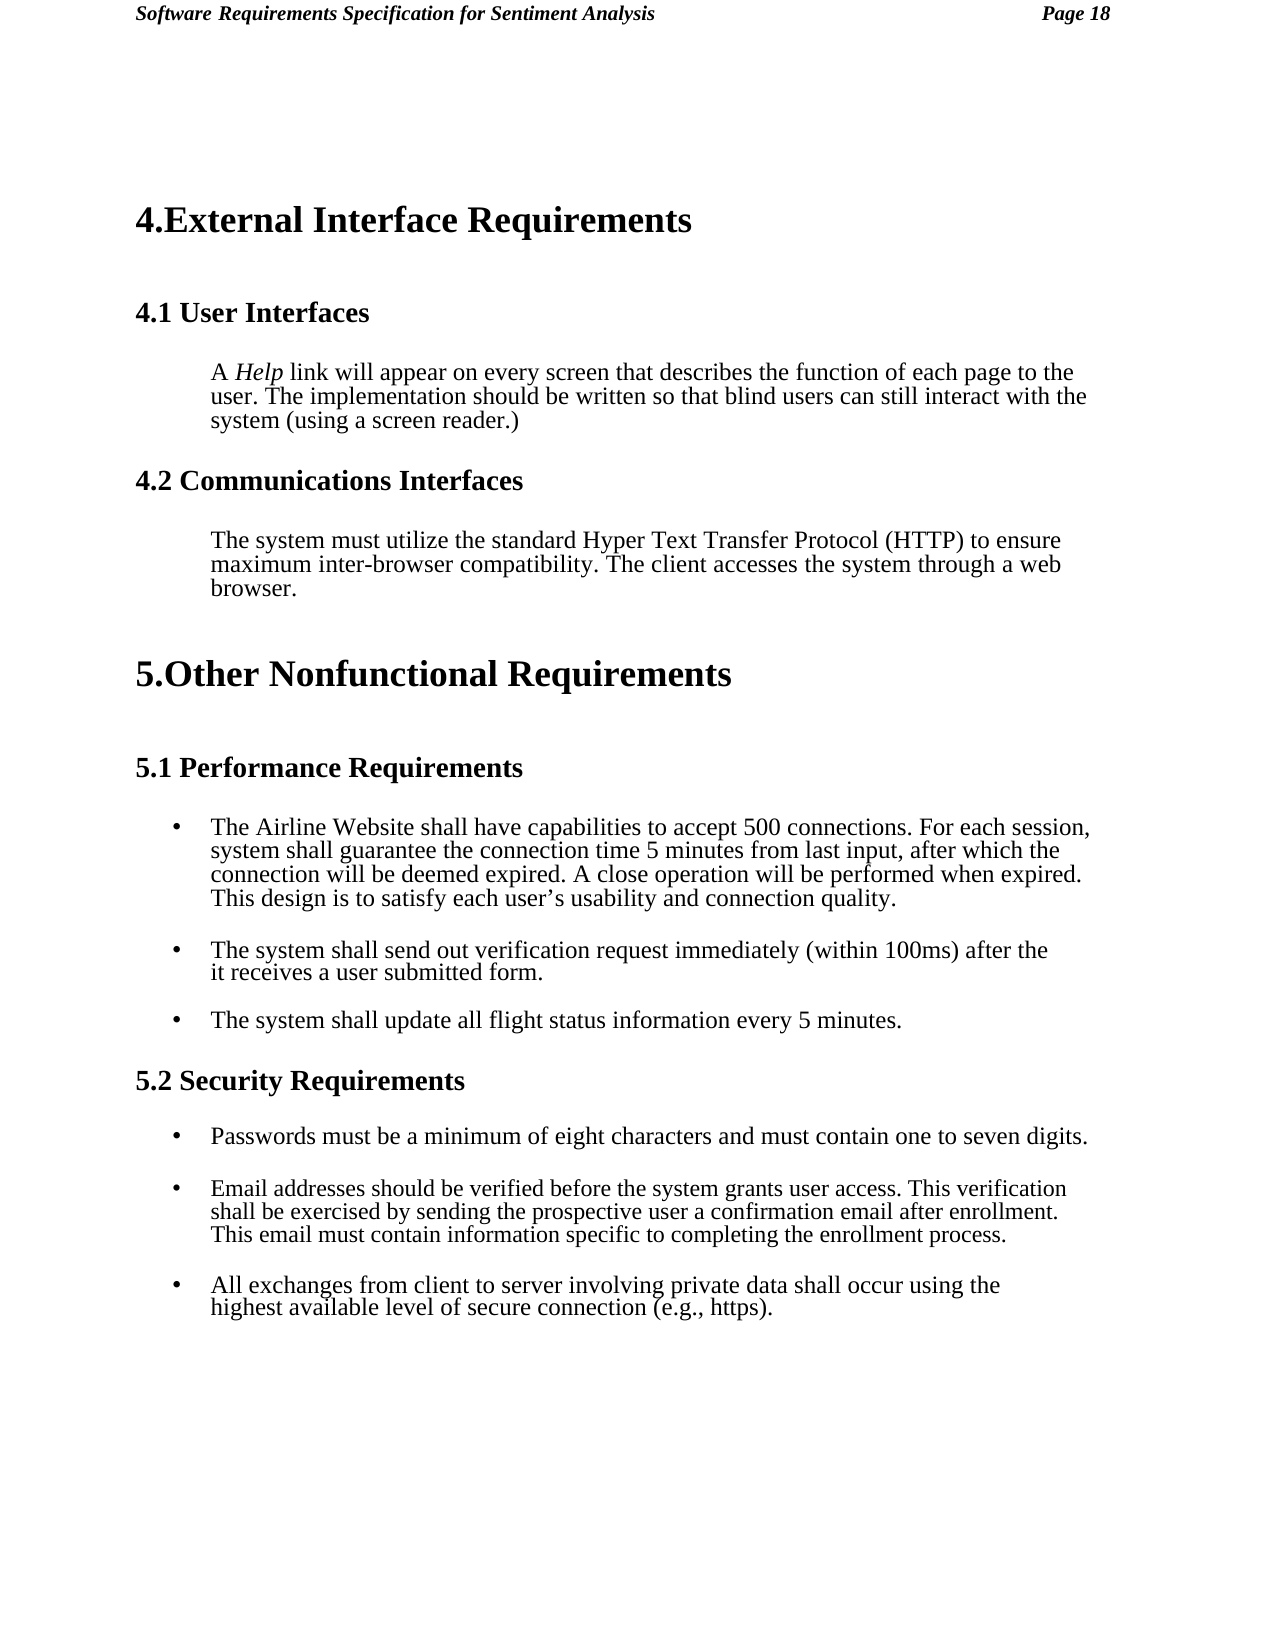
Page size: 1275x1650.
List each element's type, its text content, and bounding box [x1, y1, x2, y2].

text A Help link will appear on every screen that describes the function of each page to the user. The implementation should be written so that blind users can still interact with the system (using a screen reader.) [210, 362, 1125, 434]
text 5.Other Nonfunctional Requirements [135, 652, 1137, 695]
text 4.1 User Interfaces [135, 295, 1137, 329]
text 4.2 Communications Interfaces [135, 463, 1137, 497]
text 4.External Interface Requirements [135, 197, 1137, 240]
text 5.1 Performance Requirements [135, 750, 1137, 784]
list All exchanges from client to server involving private data shall occur using the highest available level of secure connection (e.g., https). [172, 1275, 1077, 1321]
list Email addresses should be verified before the system grants user access. This verification shall be exercised by sending the prospective user a confirmation email after enrollment. This email must contain information specific to completing the enrollment process. [172, 1177, 1102, 1248]
list The system shall send out verification request immediately (within 100ms) after the it receives a user submitted form. [172, 940, 1067, 986]
list The system shall update all flight status information every 5 minutes. [172, 1005, 1137, 1034]
list The Airline Website shall have capabilities to accept 500 connections. For each session, system shall guarantee the connection time 5 minutes from last input, after which the connection will be deemed expired. A close operation will be performed when expired. This design is to satisfy each user’s usability and connection quality. [172, 816, 1131, 912]
list Passwords must be a minimum of eight characters and must contain one to seven digits. [172, 1121, 1137, 1150]
text The system must utilize the standard Hyper Text Transfer Protocol (HTTP) to ensure maximum inter-browser compatibility. The client accesses the system through a web browser. [210, 529, 1062, 602]
text 5.2 Security Requirements [135, 1063, 1137, 1097]
